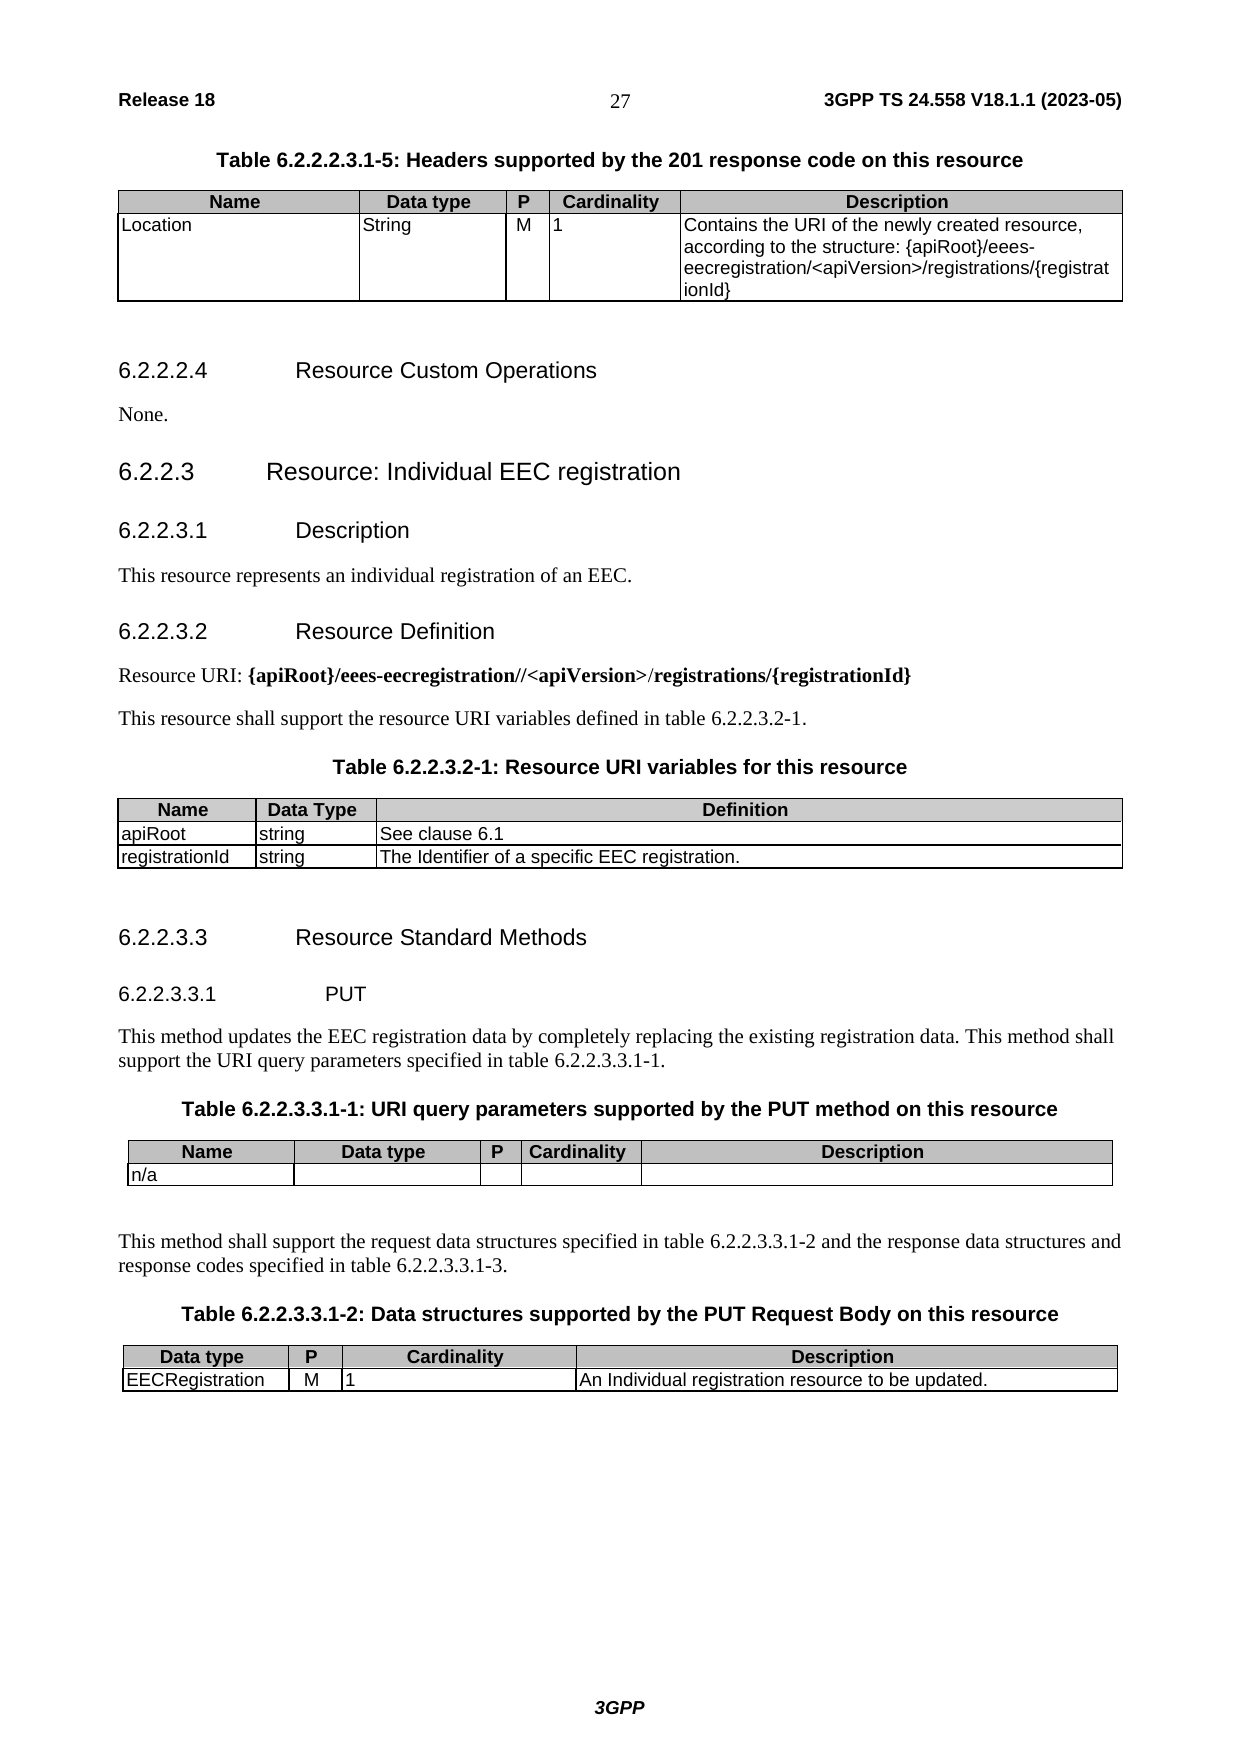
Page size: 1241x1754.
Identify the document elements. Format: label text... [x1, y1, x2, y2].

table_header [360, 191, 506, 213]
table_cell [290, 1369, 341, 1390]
text None. [118, 402, 1122, 426]
text This resource shall support the resource URI variables defined in table 6.2.2.3.2-1. [118, 706, 1122, 730]
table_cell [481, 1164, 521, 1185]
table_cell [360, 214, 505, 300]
subtitle 6.2.2.2.4 Resource Custom Operations [118, 357, 1122, 383]
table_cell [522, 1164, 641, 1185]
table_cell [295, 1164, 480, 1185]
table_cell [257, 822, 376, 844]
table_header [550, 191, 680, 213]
text This method updates the EEC registration data by completely replacing the existing registration data. This method shall support the URI query parameters specified in table 6.2.2.3.3.1-1. [118, 1024, 1122, 1072]
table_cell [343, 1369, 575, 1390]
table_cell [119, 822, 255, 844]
subtitle 6.2.2.3.3 Resource Standard Methods [118, 924, 1122, 950]
text This resource represents an individual registration of an EEC. [118, 562, 1122, 587]
subtitle 6.2.2.3.2 Resource Definition [118, 618, 1122, 644]
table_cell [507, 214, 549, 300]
text 6.2.2.3.3.1 PUT [118, 981, 1122, 1005]
subtitle 6.2.2.3 Resource: Individual EEC registration [118, 457, 1122, 486]
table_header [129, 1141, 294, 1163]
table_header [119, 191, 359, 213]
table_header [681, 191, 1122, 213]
subtitle 6.2.2.3.1 Description [118, 517, 1122, 544]
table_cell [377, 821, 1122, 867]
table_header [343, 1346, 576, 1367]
text Table 6.2.2.3.3.1-1: URI query parameters supported by the PUT method on this resource [118, 1097, 1122, 1121]
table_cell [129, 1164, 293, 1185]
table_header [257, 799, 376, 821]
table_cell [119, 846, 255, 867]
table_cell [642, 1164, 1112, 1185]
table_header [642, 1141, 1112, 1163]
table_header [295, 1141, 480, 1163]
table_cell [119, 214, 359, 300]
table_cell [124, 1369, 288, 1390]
text Resource URI: {apiRoot}/eees-eecregistration//<apiVersion>/registrations/{registrationId} [118, 663, 1122, 687]
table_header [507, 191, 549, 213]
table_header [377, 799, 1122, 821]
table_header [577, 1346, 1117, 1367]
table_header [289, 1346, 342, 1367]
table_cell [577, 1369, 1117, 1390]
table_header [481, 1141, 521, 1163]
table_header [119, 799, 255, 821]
text Table 6.2.2.2.3.1-5: Headers supported by the 201 response code on this resource [118, 147, 1122, 171]
text Table 6.2.2.3.2-1: Resource URI variables for this resource [118, 755, 1122, 779]
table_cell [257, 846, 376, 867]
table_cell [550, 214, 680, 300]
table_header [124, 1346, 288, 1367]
text Table 6.2.2.3.3.1-2: Data structures supported by the PUT Request Body on this resource [118, 1302, 1122, 1326]
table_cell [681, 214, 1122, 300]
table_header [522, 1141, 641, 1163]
text This method shall support the request data structures specified in table 6.2.2.3.3.1-2 and the response data structures and response codes specified in table 6.2.2.3.3.1-3. [118, 1229, 1122, 1277]
